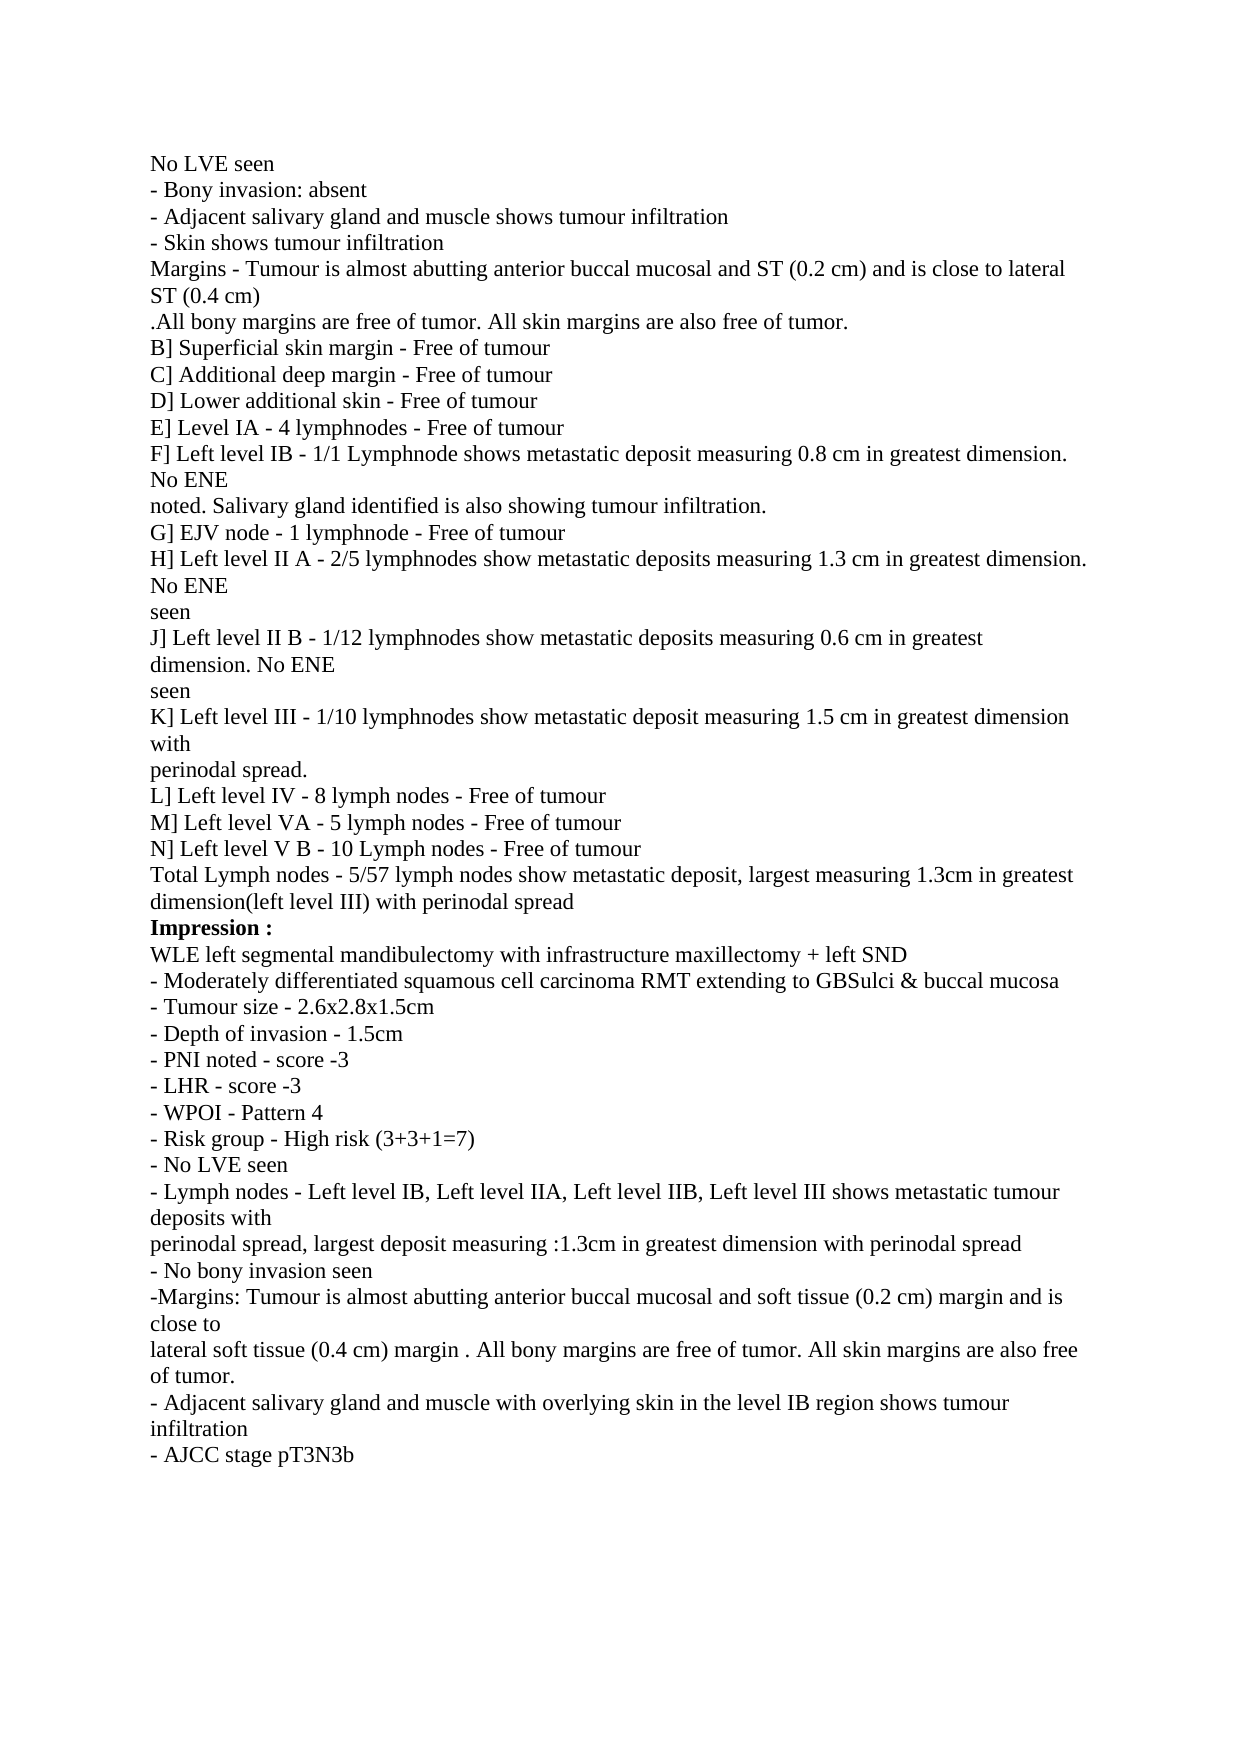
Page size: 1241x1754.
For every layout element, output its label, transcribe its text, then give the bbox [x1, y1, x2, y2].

text seen [150, 677, 1090, 703]
text - No bony invasion seen [150, 1257, 1090, 1283]
text - PNI noted - score -3 [150, 1046, 1090, 1072]
text dimension(left level III) with perinodal spread [150, 888, 1090, 914]
text - AJCC stage pT3N3b [150, 1441, 1090, 1468]
text K] Left level III - 1/10 lymphnodes show metastatic deposit measuring 1.5 cm in greatest dimension with [150, 703, 1090, 756]
text perinodal spread. [150, 756, 1090, 782]
text - Moderately differentiated squamous cell carcinoma RMT extending to GBSulci & buccal mucosa [150, 967, 1090, 993]
text J] Left level II B - 1/12 lymphnodes show metastatic deposits measuring 0.6 cm in greatest dimension. No ENE [150, 624, 1090, 677]
text - Adjacent salivary gland and muscle with overlying skin in the level IB region shows tumour infiltration [150, 1389, 1090, 1441]
text - Risk group - High risk (3+3+1=7) [150, 1125, 1090, 1151]
text D] Lower additional skin - Free of tumour [150, 387, 1090, 413]
text N] Left level V B - 10 Lymph nodes - Free of tumour [150, 835, 1090, 862]
text C] Additional deep margin - Free of tumour [150, 361, 1090, 387]
text - No LVE seen [150, 1151, 1090, 1178]
text No LVE seen [150, 150, 1090, 176]
text seen [150, 598, 1090, 624]
text H] Left level II A - 2/5 lymphnodes show metastatic deposits measuring 1.3 cm in greatest dimension. No ENE [150, 545, 1090, 598]
text Impression : [150, 914, 1090, 941]
text - Depth of invasion - 1.5cm [150, 1020, 1090, 1046]
text Total Lymph nodes - 5/57 lymph nodes show metastatic deposit, largest measuring 1.3cm in greatest [150, 862, 1090, 888]
text WLE left segmental mandibulectomy with infrastructure maxillectomy + left SND [150, 941, 1090, 967]
text perinodal spread, largest deposit measuring :1.3cm in greatest dimension with perinodal spread [150, 1231, 1090, 1257]
text L] Left level IV - 8 lymph nodes - Free of tumour [150, 782, 1090, 809]
text E] Level IA - 4 lymphnodes - Free of tumour [150, 413, 1090, 440]
text - Bony invasion: absent [150, 176, 1090, 203]
text - Adjacent salivary gland and muscle shows tumour infiltration [150, 203, 1090, 229]
text - Lymph nodes - Left level IB, Left level IIA, Left level IIB, Left level III shows metastatic tumour deposits with [150, 1178, 1090, 1231]
text M] Left level VA - 5 lymph nodes - Free of tumour [150, 809, 1090, 835]
text - WPOI - Pattern 4 [150, 1099, 1090, 1125]
text B] Superficial skin margin - Free of tumour [150, 334, 1090, 361]
text - Tumour size - 2.6x2.8x1.5cm [150, 993, 1090, 1020]
text lateral soft tissue (0.4 cm) margin . All bony margins are free of tumor. All skin margins are also free of tumor. [150, 1336, 1090, 1389]
text - LHR - score -3 [150, 1072, 1090, 1099]
text .All bony margins are free of tumor. All skin margins are also free of tumor. [150, 308, 1090, 334]
text - Skin shows tumour infiltration [150, 229, 1090, 255]
text F] Left level IB - 1/1 Lymphnode shows metastatic deposit measuring 0.8 cm in greatest dimension. No ENE [150, 440, 1090, 493]
text -Margins: Tumour is almost abutting anterior buccal mucosal and soft tissue (0.2 cm) margin and is close to [150, 1283, 1090, 1336]
text noted. Salivary gland identified is also showing tumour infiltration. [150, 493, 1090, 519]
text G] EJV node - 1 lymphnode - Free of tumour [150, 519, 1090, 545]
text Margins - Tumour is almost abutting anterior buccal mucosal and ST (0.2 cm) and is close to lateral ST (0.4 cm) [150, 255, 1090, 308]
